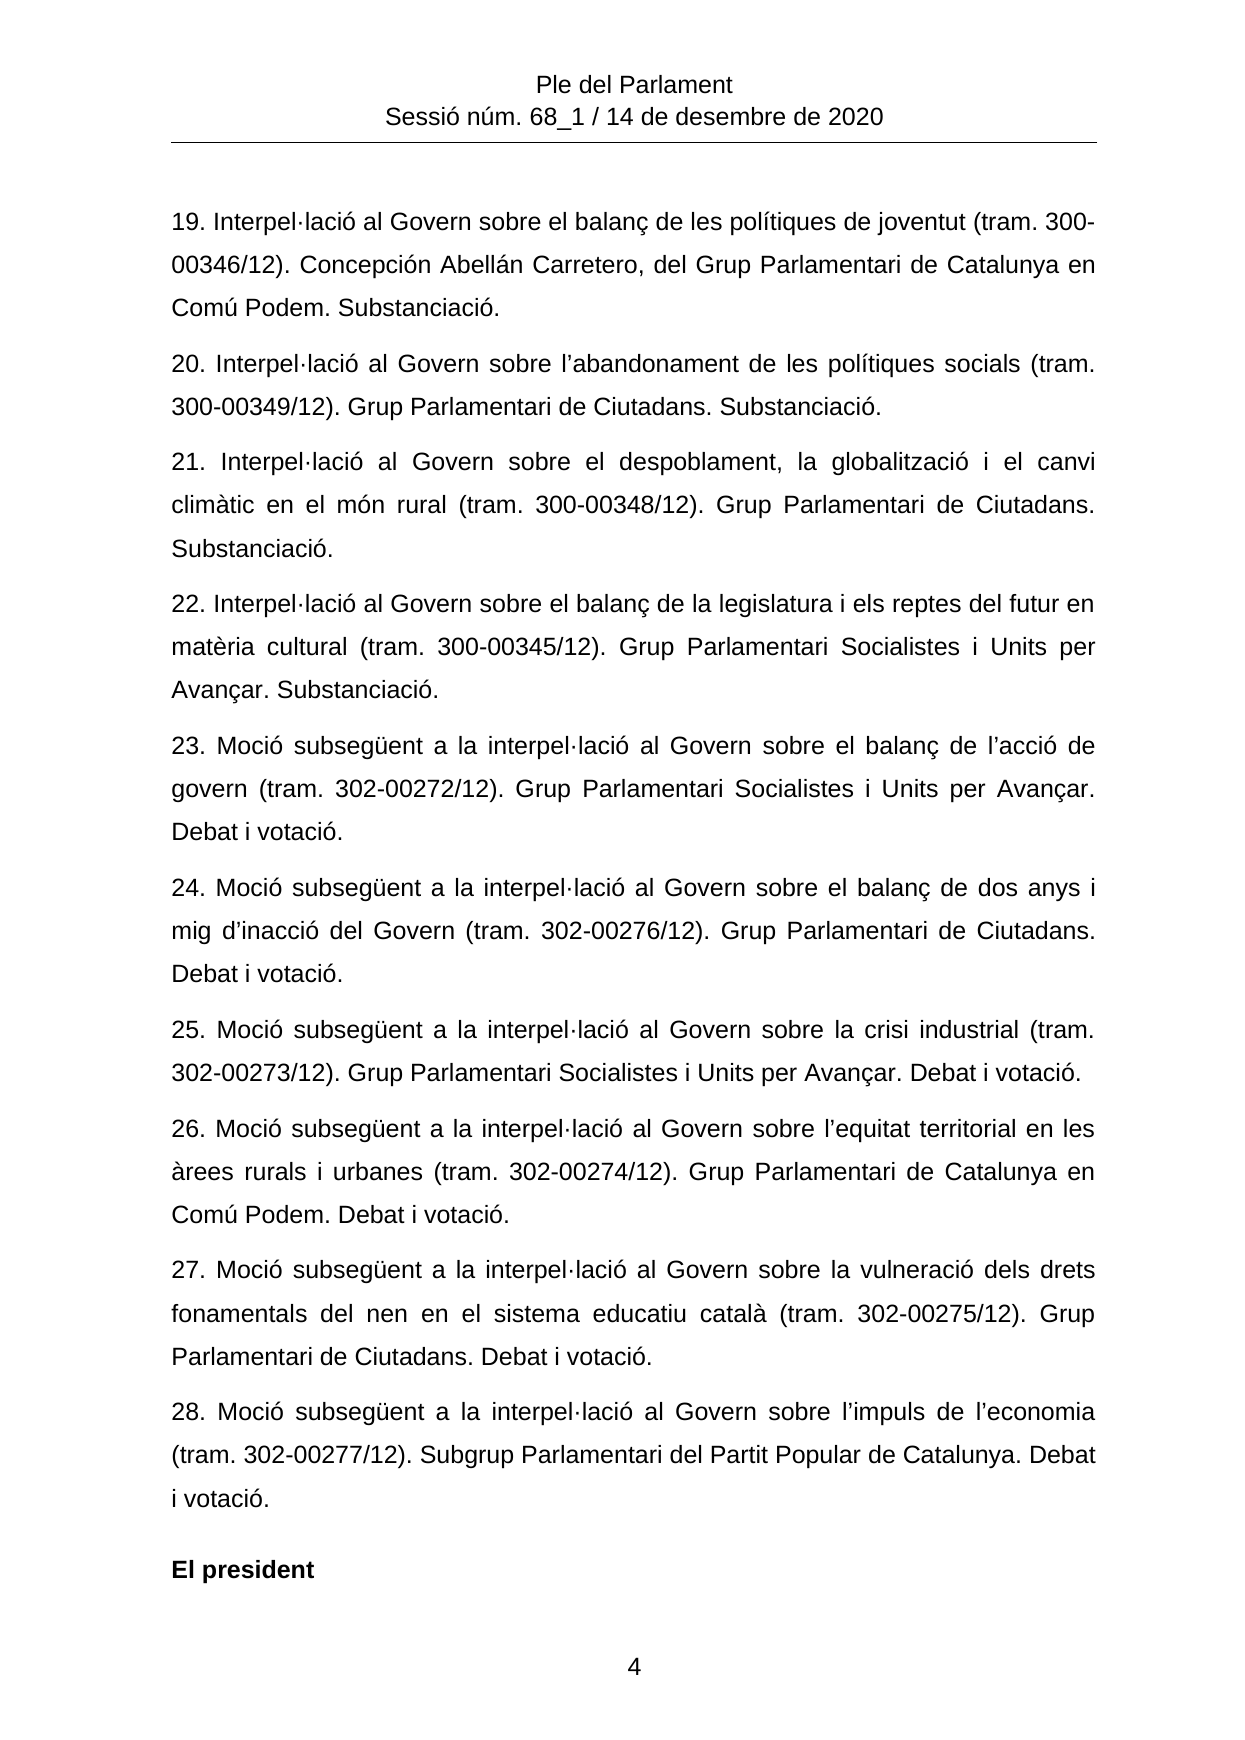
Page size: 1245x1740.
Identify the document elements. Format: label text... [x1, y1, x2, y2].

text 19. Interpel·lació al Govern sobre el balanç de les polítiques de joventut (tram. 300-00346/12). Concepción Abellán Carretero, del Grup Parlamentari de Catalunya en Comú Podem. Substanciació. [171, 207, 1097, 322]
text 23. Moció subsegüent a la interpel·lació al Govern sobre el balanç de l’acció de govern (tram. 302-00272/12). Grup Parlamentari Socialistes i Units per Avançar. Debat i votació. [171, 731, 1097, 846]
text El president [171, 1555, 1097, 1584]
text 20. Interpel·lació al Govern sobre l’abandonament de les polítiques socials (tram. 300-00349/12). Grup Parlamentari de Ciutadans. Substanciació. [171, 349, 1097, 421]
text 28. Moció subsegüent a la interpel·lació al Govern sobre l’impuls de l’economia (tram. 302-00277/12). Subgrup Parlamentari del Partit Popular de Catalunya. Debat i votació. [171, 1397, 1097, 1512]
text 27. Moció subsegüent a la interpel·lació al Govern sobre la vulneració dels drets fonamentals del nen en el sistema educatiu català (tram. 302-00275/12). Grup Parlamentari de Ciutadans. Debat i votació. [171, 1256, 1097, 1371]
text 22. Interpel·lació al Govern sobre el balanç de la legislatura i els reptes del futur en matèria cultural (tram. 300-00345/12). Grup Parlamentari Socialistes i Units per Avançar. Substanciació. [171, 589, 1097, 704]
text 25. Moció subsegüent a la interpel·lació al Govern sobre la crisi industrial (tram. 302-00273/12). Grup Parlamentari Socialistes i Units per Avançar. Debat i votació. [171, 1015, 1097, 1087]
text 21. Interpel·lació al Govern sobre el despoblament, la globalització i el canvi climàtic en el món rural (tram. 300-00348/12). Grup Parlamentari de Ciutadans. Substanciació. [171, 447, 1097, 562]
text 24. Moció subsegüent a la interpel·lació al Govern sobre el balanç de dos anys i mig d’inacció del Govern (tram. 302-00276/12). Grup Parlamentari de Ciutadans. Debat i votació. [171, 873, 1097, 988]
text 26. Moció subsegüent a la interpel·lació al Govern sobre l’equitat territorial en les àrees rurals i urbanes (tram. 302-00274/12). Grup Parlamentari de Catalunya en Comú Podem. Debat i votació. [171, 1114, 1097, 1229]
